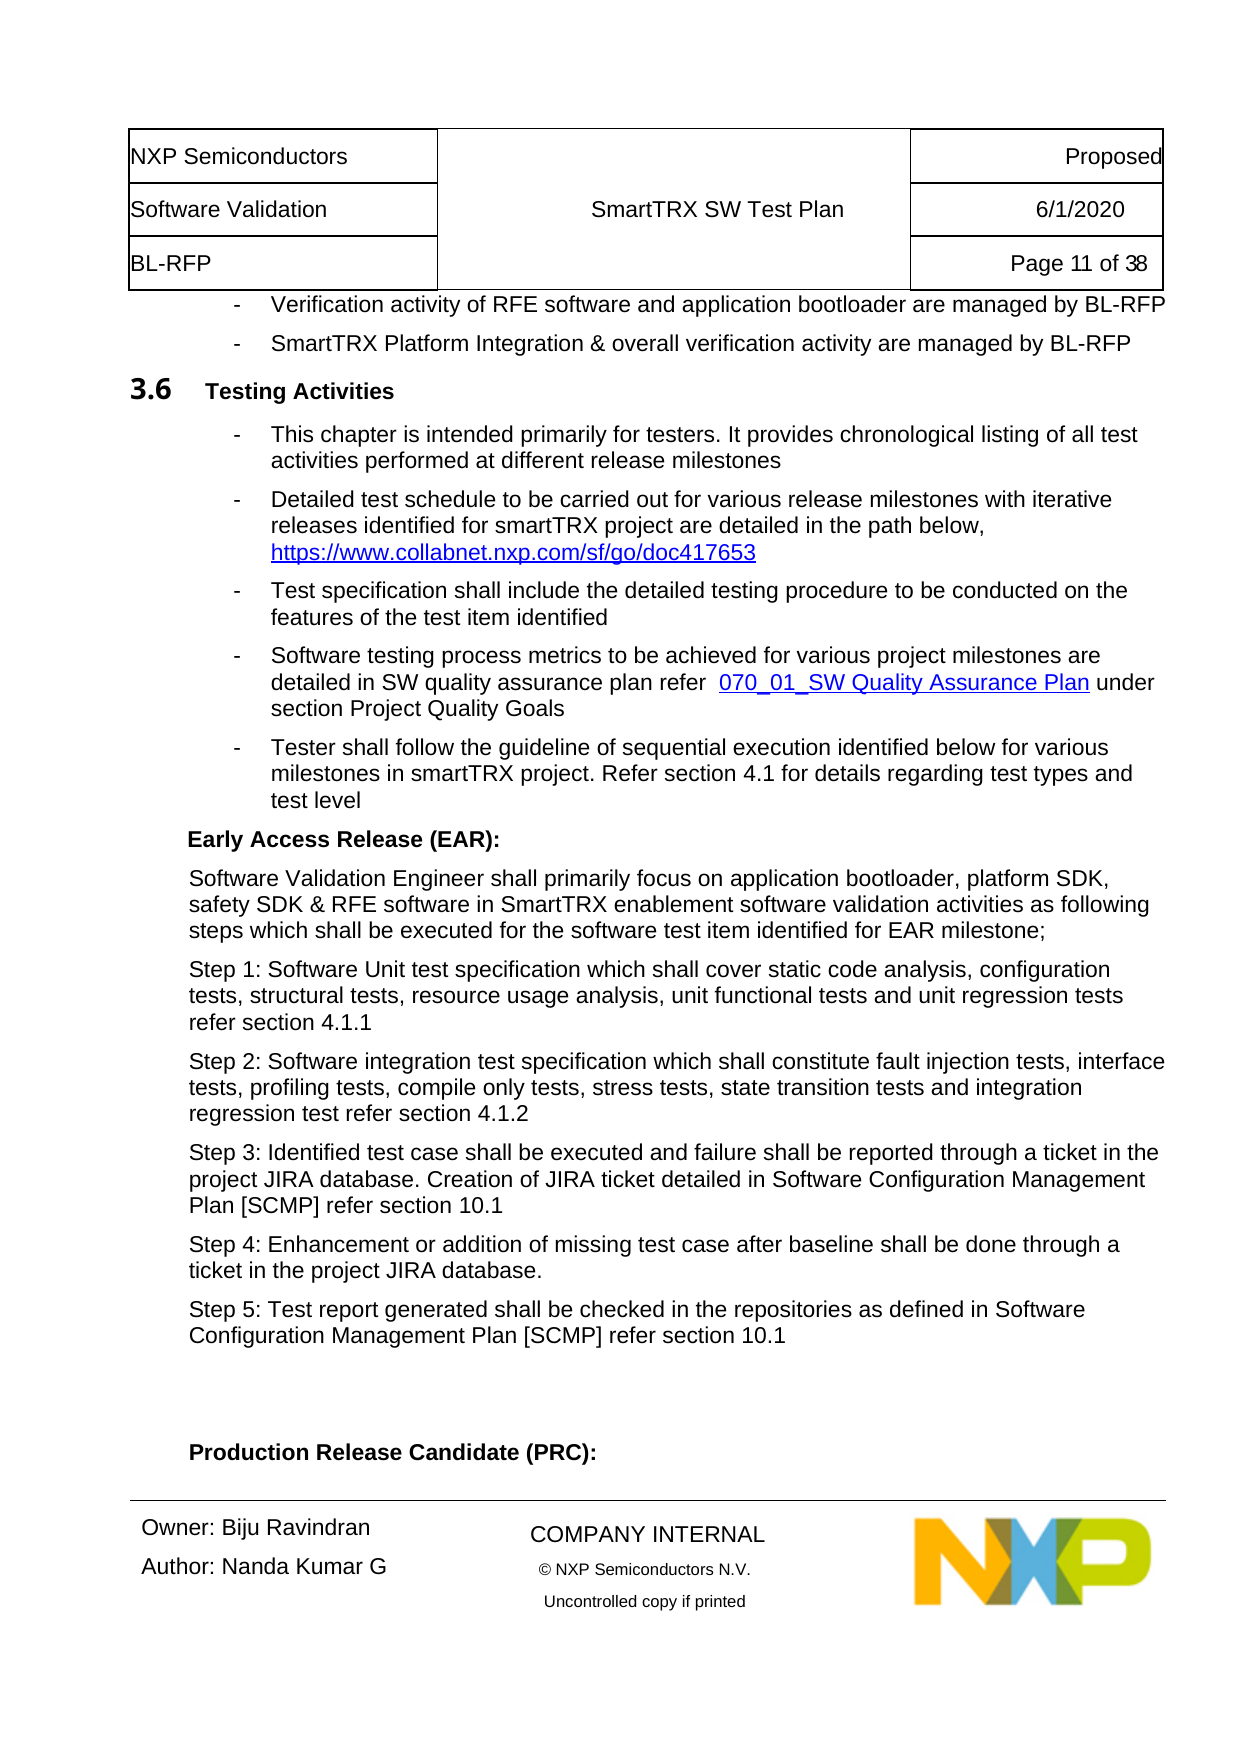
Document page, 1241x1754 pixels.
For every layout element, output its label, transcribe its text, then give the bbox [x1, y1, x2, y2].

list Tester shall follow the guideline of sequential execution identified below for various milestones in smartTRX project. Refer section 4.1 for details regarding test types and test level [233, 734, 1166, 813]
text Step 2: Software integration test specification which shall constitute fault injection tests, interface tests, profiling tests, compile only tests, stress tests, state transition tests and integration regression test refer section 4.1.2 [188, 1048, 1166, 1127]
list Detailed test schedule to be carried out for various release milestones with iterative releases identified for smartTRX project are detailed in the path below, https://www.collabnet.nxp.com/sf/go/doc417653 [233, 486, 1166, 565]
text Early Access Release (EAR): [130, 826, 1166, 852]
list This chapter is intended primarily for testers. It provides chronological listing of all test activities performed at different release milestones [233, 421, 1166, 473]
text Software Validation Engineer shall primarily focus on application bootloader, platform SDK, safety SDK & RFE software in SmartTRX enablement software validation activities as following steps which shall be executed for the software test item identified for EAR milestone; [188, 864, 1166, 943]
text Step 3: Identified test case shall be executed and failure shall be reported through a ticket in the project JIRA database. Creation of JIRA ticket detailed in Software Configuration Management Plan [SCMP] refer section 10.1 [188, 1139, 1166, 1218]
text Step 4: Enhancement or addition of missing test case after baseline shall be done through a ticket in the project JIRA database. [188, 1231, 1166, 1283]
list Test specification shall include the detailed testing procedure to be conducted on the features of the test item identified [233, 577, 1166, 630]
list SmartTRX Platform Integration & overall verification activity are managed by BL-RFP [233, 329, 1166, 356]
text Step 5: Test report generated shall be checked in the repositories as defined in Software Configuration Management Plan [SCMP] refer section 10.1 [188, 1296, 1166, 1349]
list Software testing process metrics to be achieved for various project milestones are detailed in SW quality assurance plan refer 070_01_SW Quality Assurance Plan under section Project Quality Goals [233, 642, 1166, 722]
list Verification activity of RFE software and application bootloader are managed by BL-RFP [233, 189, 1166, 317]
subtitle Testing Activities [130, 368, 1166, 408]
text Production Release Candidate (PRC): [188, 1439, 1166, 1465]
picture [908, 1513, 1156, 1610]
text Step 1: Software Unit test specification which shall cover static code analysis, configuration tests, structural tests, resource usage analysis, unit functional tests and unit regression tests refer section 4.1.1 [188, 956, 1166, 1035]
